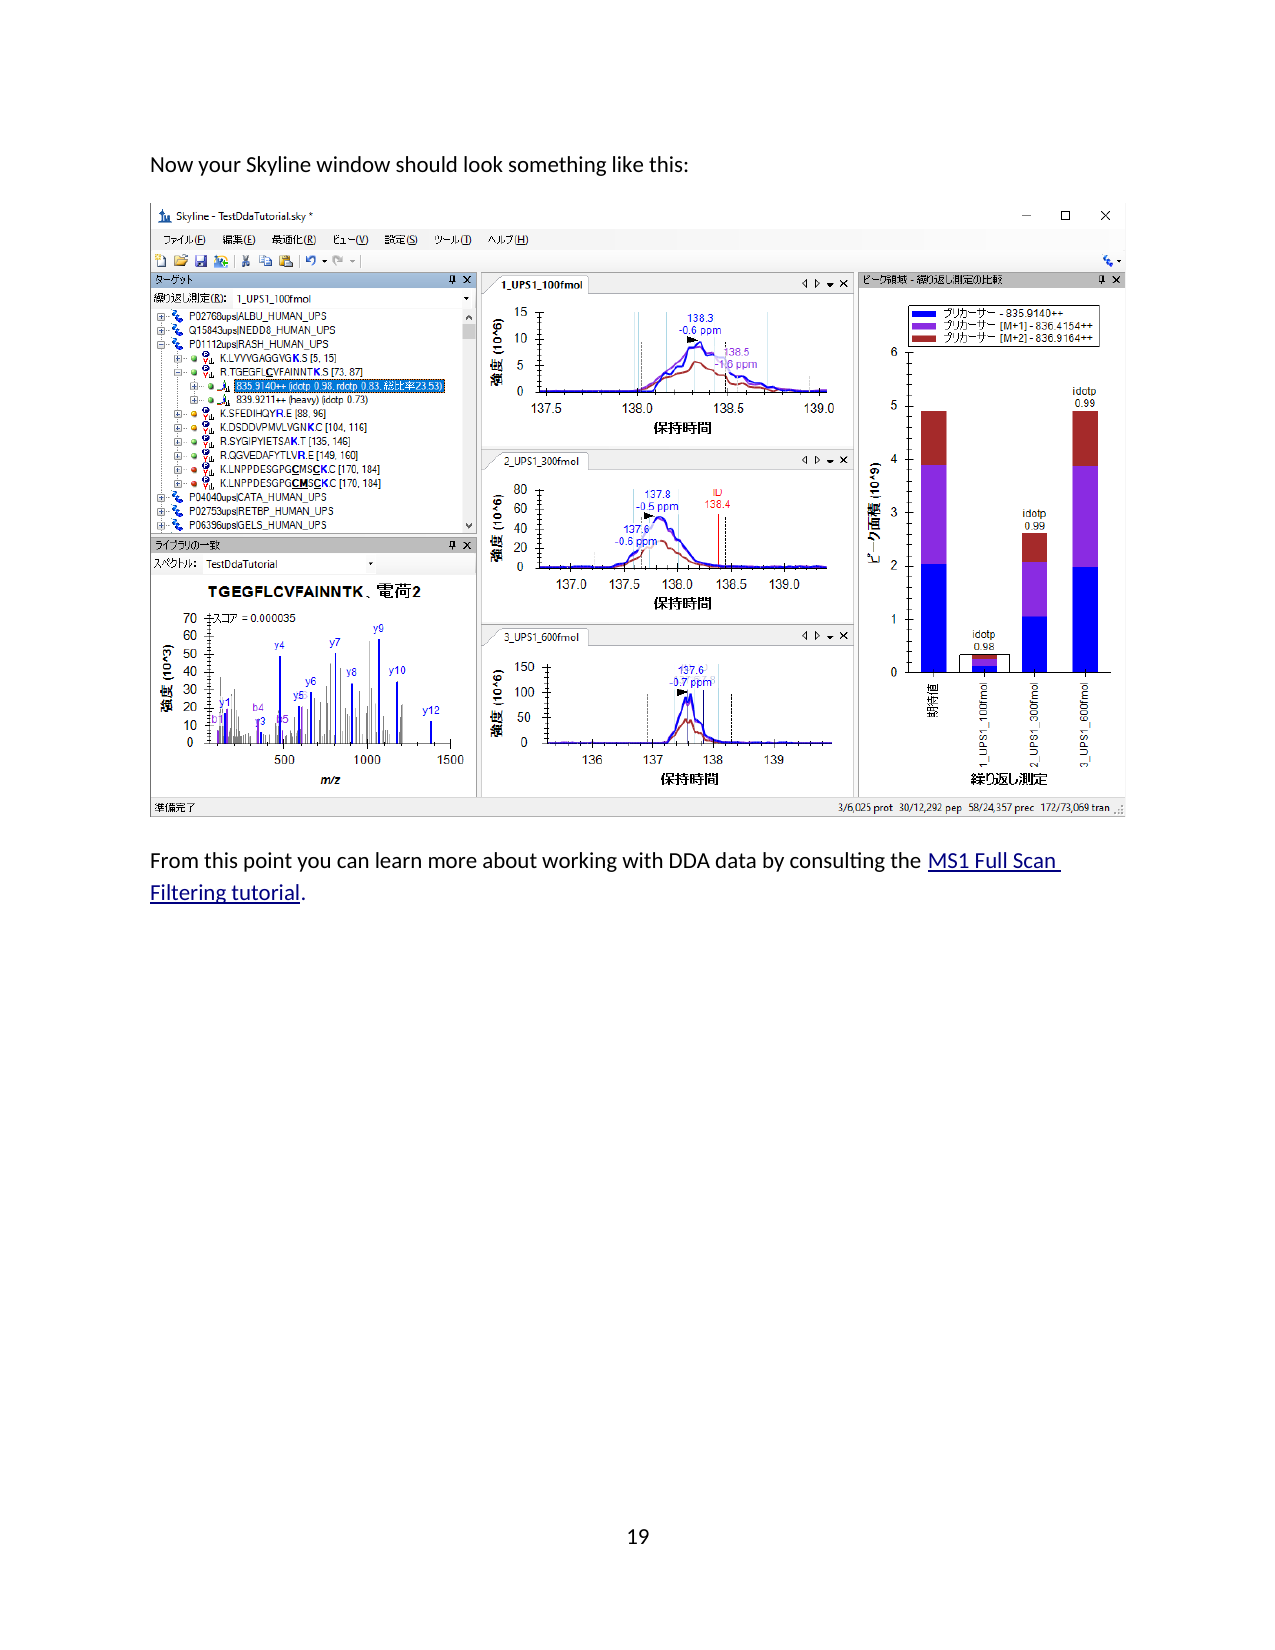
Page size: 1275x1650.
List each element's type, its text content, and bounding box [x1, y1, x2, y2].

picture [150, 203, 1125, 817]
text Now your Skyline window should look something like this: [150, 150, 1125, 178]
text From this point you can learn more about working with DDA data by consulting the MS1 Full Scan Filtering tutorial. [150, 846, 1125, 906]
